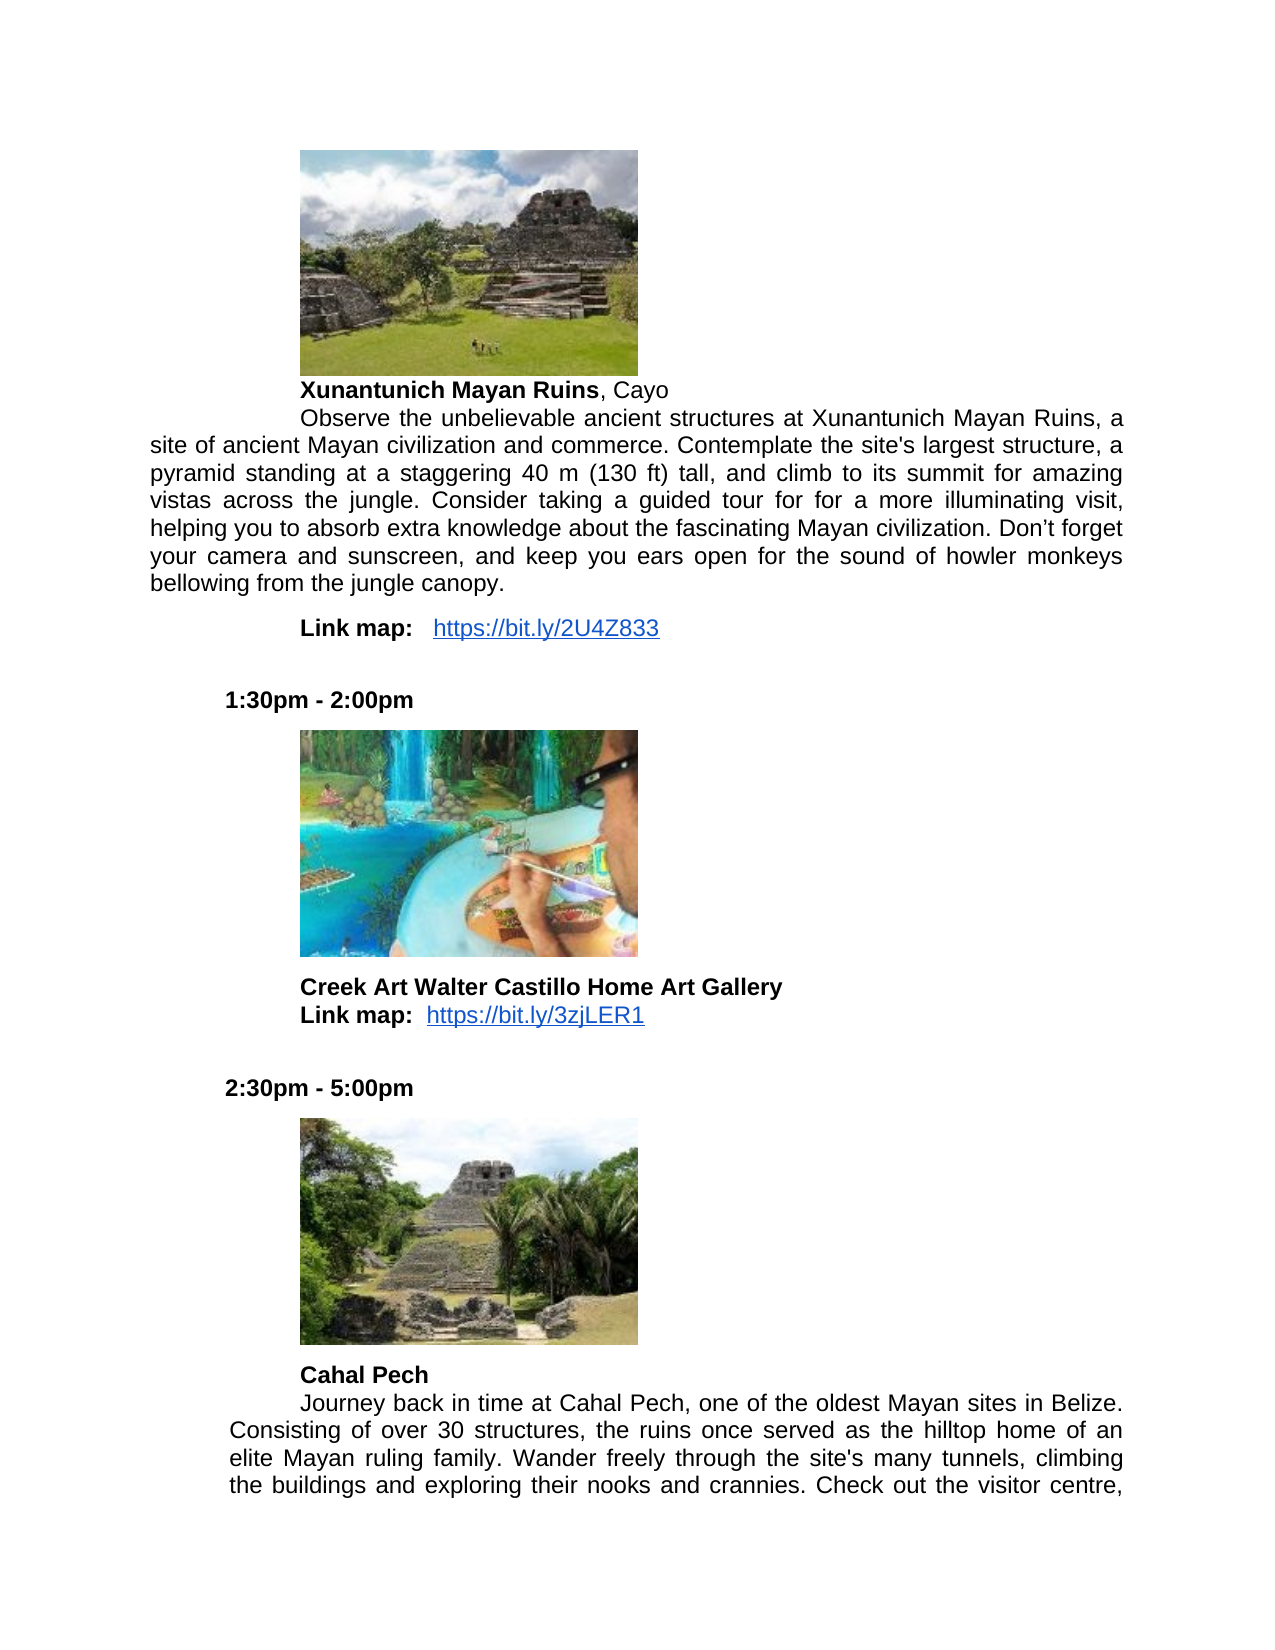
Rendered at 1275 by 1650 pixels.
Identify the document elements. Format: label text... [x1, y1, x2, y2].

text Creek Art Walter Castillo Home Art Gallery [229, 973, 1125, 1001]
text 1:30pm - 2:00pm [150, 686, 1125, 714]
text Xunantunich Mayan Ruins, Cayo [229, 376, 1125, 403]
picture [300, 1118, 638, 1345]
text 2:30pm - 5:00pm [150, 1074, 1125, 1102]
picture [300, 730, 638, 957]
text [229, 1388, 1125, 1499]
text Link map: https://bit.ly/2U4Z833 [225, 613, 1125, 641]
text Link map: https://bit.ly/3zjLER1 [225, 1001, 1125, 1028]
picture [300, 150, 638, 376]
text Cahal Pech [229, 1361, 1125, 1388]
text Observe the unbelievable ancient structures at Xunantunich Mayan Ruins, a site of ancient Mayan civilization and commerce. Contemplate the site's largest structure, a pyramid standing at a staggering 40 m (130 ft) tall, and climb to its summit for amazing vistas across the jungle. Consider taking a guided tour for for a more illuminating visit, helping you to absorb extra knowledge about the fascinating Mayan civilization. Don’t forget your camera and sunscreen, and keep you ears open for the sound of howler monkeys bellowing from the jungle canopy. [150, 403, 1125, 597]
